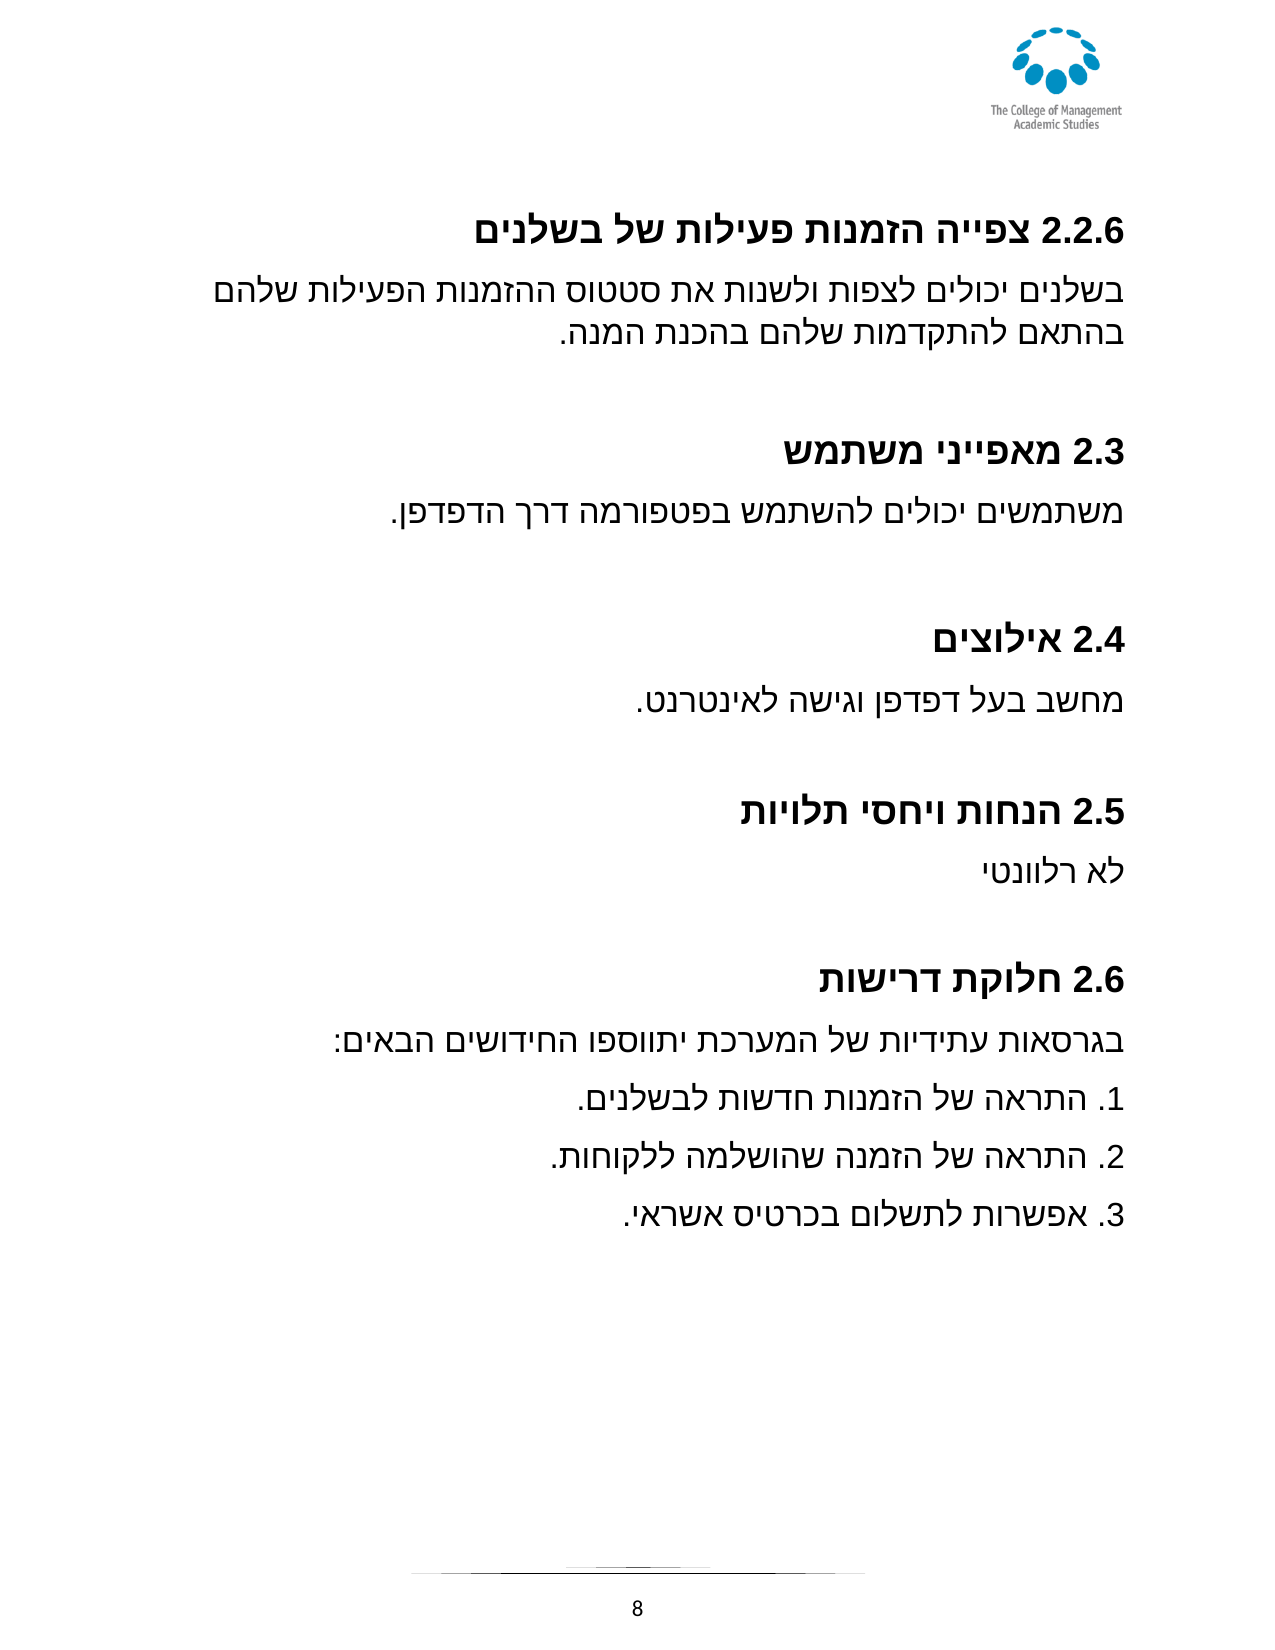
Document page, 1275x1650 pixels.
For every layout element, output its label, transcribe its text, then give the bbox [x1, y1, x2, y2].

text 2.5 הנחות ויחסי תלויות [150, 789, 1125, 832]
text 2.6 חלוקת דרישות [150, 957, 1125, 1001]
text 2.2.6 צפייה הזמנות פעילות של בשלנים [150, 208, 1125, 251]
text מחשב בעל דפדפן וגישה לאינטרנט. [150, 681, 1125, 719]
picture [987, 17, 1125, 141]
text 2.4 אילוצים [150, 617, 1125, 661]
text 1. התראה של הזמנות חדשות לבשלנים. [150, 1079, 1125, 1117]
text 2.3 מאפייני משתמש [150, 429, 1125, 472]
text בשלנים יכולים לצפות ולשנות את סטטוס ההזמנות הפעילות שלהם בהתאם להתקדמות שלהם בהכנת המנה. [150, 271, 1125, 351]
text 3. אפשרות לתשלום בכרטיס אשראי. [150, 1195, 1125, 1233]
text בגרסאות עתידיות של המערכת יתווספו החידושים הבאים: [150, 1021, 1125, 1059]
text 2. התראה של הזמנה שהושלמה ללקוחות. [150, 1137, 1125, 1175]
text לא רלוונטי [150, 852, 1125, 891]
text משתמשים יכולים להשתמש בפטפורמה דרך הדפדפן. [150, 492, 1125, 531]
